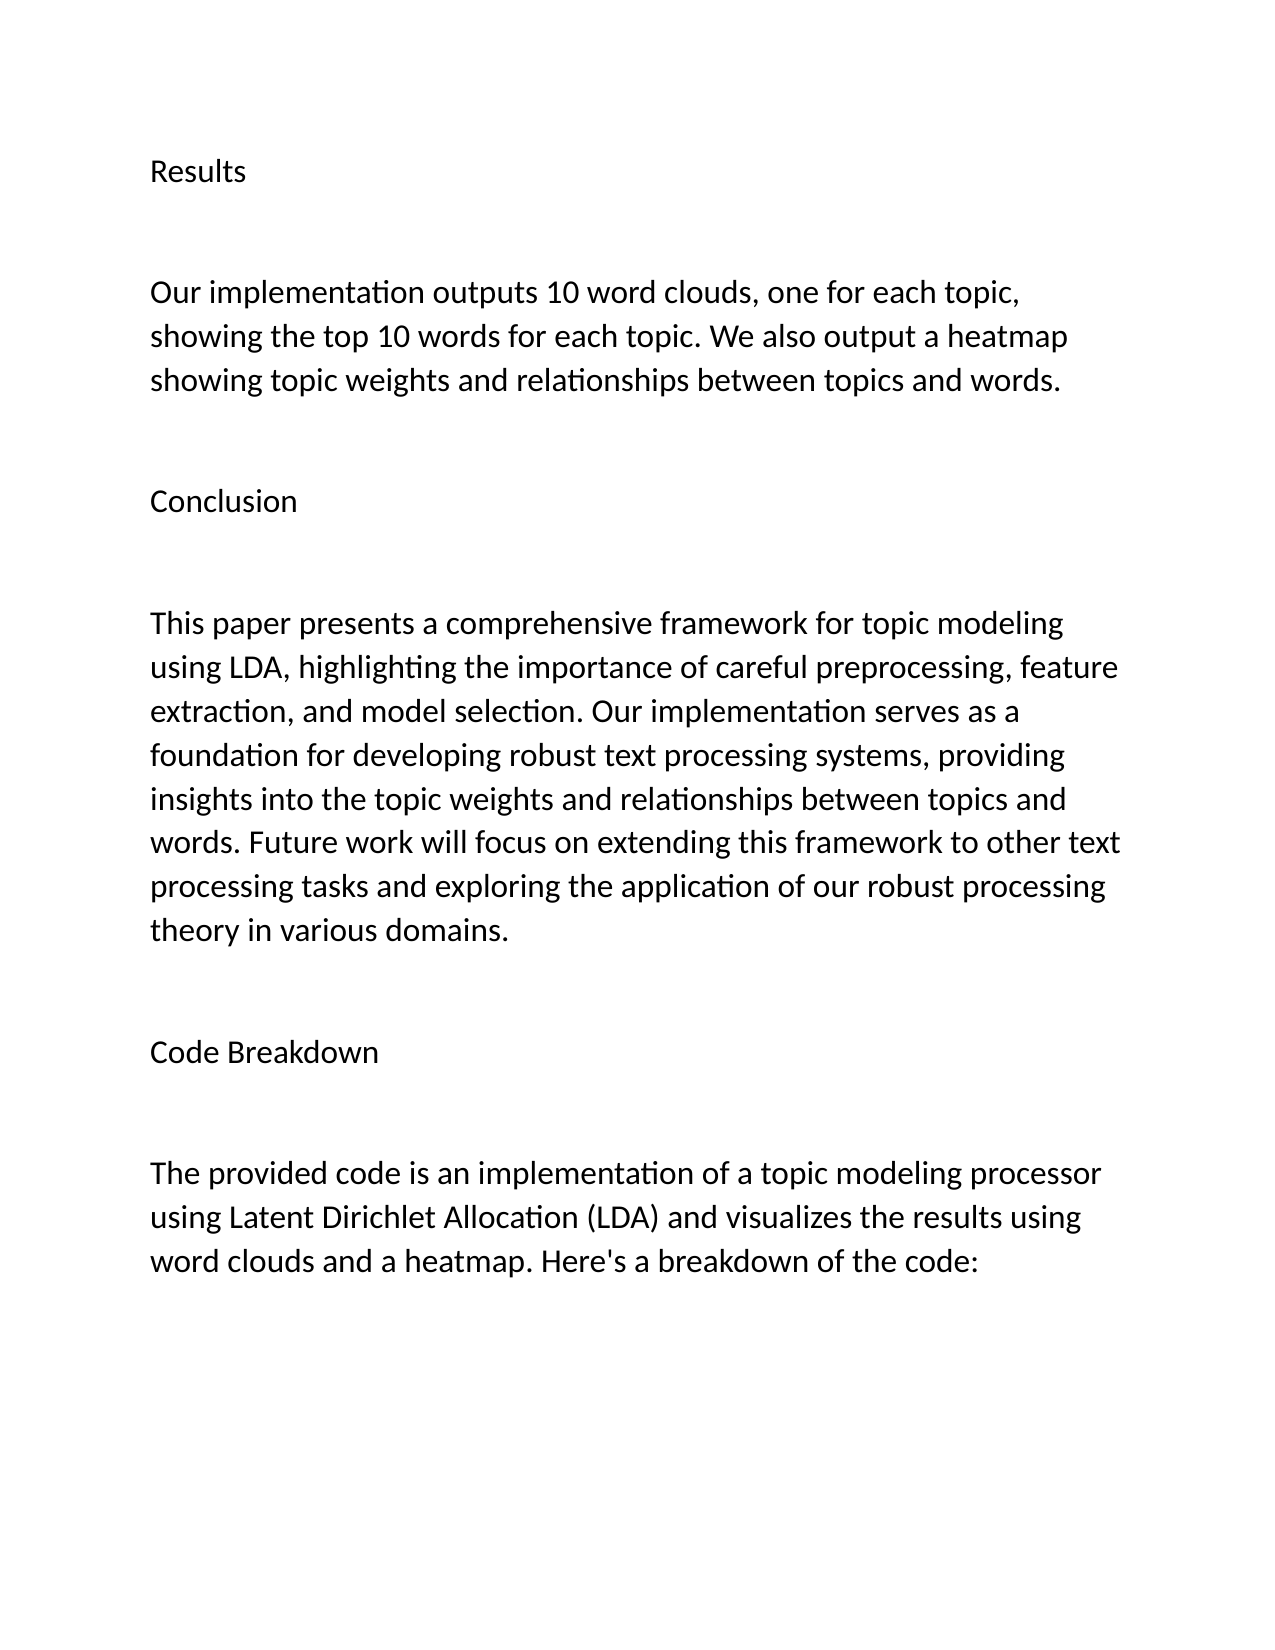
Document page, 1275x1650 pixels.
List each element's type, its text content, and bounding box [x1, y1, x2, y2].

text Results [150, 150, 1125, 191]
text The provided code is an implementation of a topic modeling processor using Latent Dirichlet Allocation (LDA) and visualizes the results using word clouds and a heatmap. Here's a breakdown of the code: [150, 1152, 1125, 1281]
text Code Breakdown [150, 1031, 1125, 1071]
text Our implementation outputs 10 word clouds, one for each topic, showing the top 10 words for each topic. We also output a heatmap showing topic weights and relationships between topics and words. [150, 271, 1125, 400]
text This paper presents a comprehensive framework for topic modeling using LDA, highlighting the importance of careful preprocessing, feature extraction, and model selection. Our implementation serves as a foundation for developing robust text processing systems, providing insights into the topic weights and relationships between topics and words. Future work will focus on extending this framework to other text processing tasks and exploring the application of our robust processing theory in various domains. [150, 602, 1125, 950]
text Conclusion [150, 480, 1125, 521]
